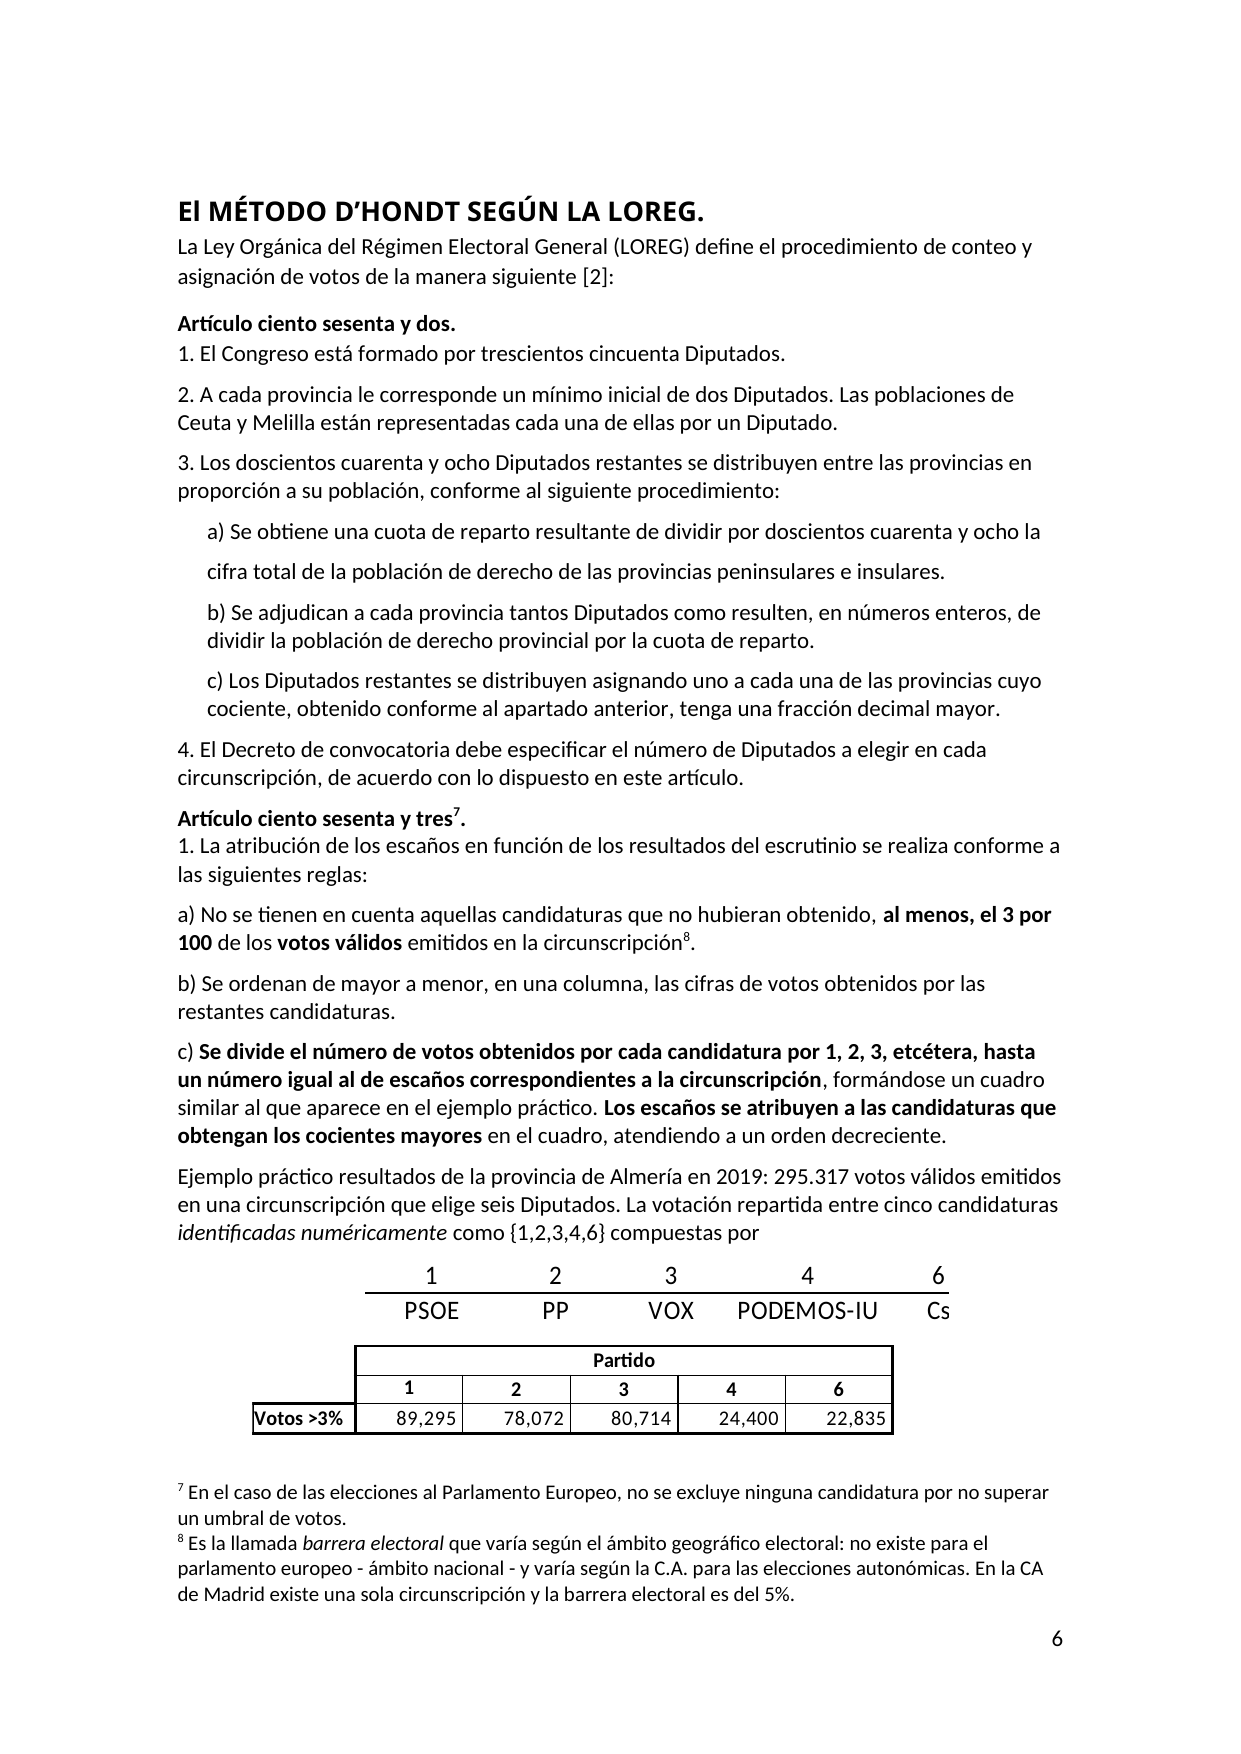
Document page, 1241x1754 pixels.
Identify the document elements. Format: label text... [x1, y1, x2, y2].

text b) Se adjudican a cada provincia tantos Diputados como resulten, en números enteros, de dividir la población de derecho provincial por la cuota de reparto. [207, 598, 1063, 654]
text 2. A cada provincia le corresponde un mínimo inicial de dos Diputados. Las poblaciones de Ceuta y Melilla están representadas cada una de ellas por un Diputado. [177, 380, 1063, 436]
text b) Se ordenan de mayor a menor, en una columna, las cifras de votos obtenidos por las restantes candidaturas. [177, 969, 1063, 1025]
text 3. Los doscientos cuarenta y ocho Diputados restantes se distribuyen entre las provincias en proporción a su población, conforme al siguiente procedimiento: [177, 448, 1063, 504]
text c) Los Diputados restantes se distribuyen asignando uno a cada una de las provincias cuyo cociente, obtenido conforme al apartado anterior, tenga una fracción decimal mayor. [207, 667, 1063, 723]
text cifra total de la población de derecho de las provincias peninsulares e insulares. [207, 557, 1063, 586]
text Artículo ciento sesenta y dos. [177, 309, 1063, 337]
text 4. El Decreto de convocatoria debe especificar el número de Diputados a elegir en cada circunscripción, de acuerdo con lo dispuesto en este artículo. [177, 735, 1063, 791]
text a) Se obtiene una cuota de reparto resultante de dividir por doscientos cuarenta y ocho la [207, 517, 1063, 545]
text Artículo ciento sesenta y tres. 1. La atribución de los escaños en función de los resultados del escrutinio se realiza conforme a las siguientes reglas: [177, 804, 1063, 888]
text a) No se tienen en cuenta aquellas candidaturas que no hubieran obtenido, al menos, el 3 por 100 de los votos válidos emitidos en la circunscripción. [177, 900, 1063, 956]
subtitle El MÉTODO D’HONDT SEGÚN LA LOREG. [177, 192, 1063, 229]
text La Ley Orgánica del Régimen Electoral General (LOREG) define el procedimiento de conteo y asignación de votos de la manera siguiente : [177, 232, 1063, 290]
text c) Se divide el número de votos obtenidos por cada candidatura por 1, 2, 3, etcétera, hasta un número igual al de escaños correspondientes a la circunscripción, formándose un cuadro similar al que aparece en el ejemplo práctico. Los escaños se atribuyen a las candidaturas que obtengan los cocientes mayores en el cuadro, atendiendo a un orden decreciente. [177, 1037, 1063, 1149]
text Ejemplo práctico resultados de la provincia de Almería en 2019: 295.317 votos válidos emitidos en una circunscripción que elige seis Diputados. La votación repartida entre cinco candidaturas identificadas numéricamente como {1,2,3,4,6} compuestas por [177, 1162, 1063, 1246]
text 1. El Congreso está formado por trescientos cincuenta Diputados. [177, 339, 1063, 367]
